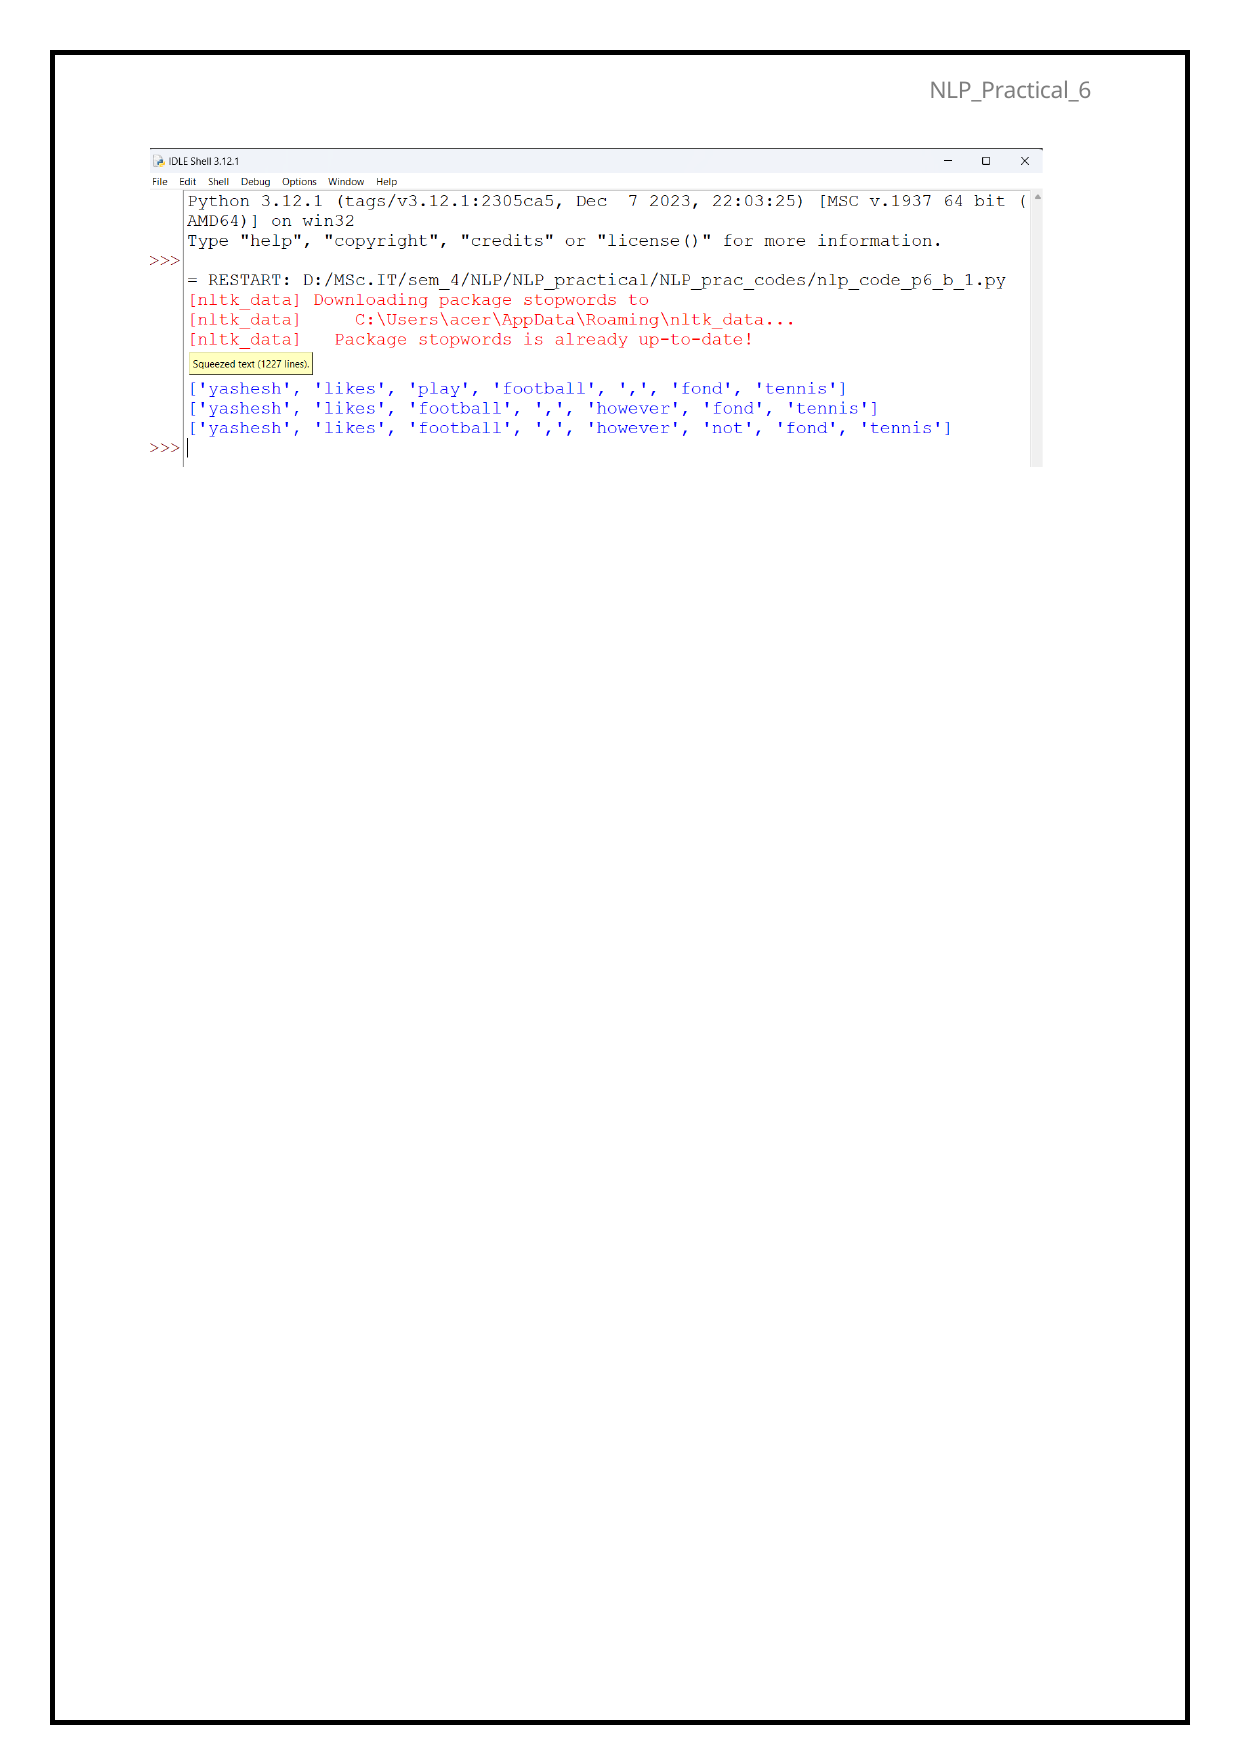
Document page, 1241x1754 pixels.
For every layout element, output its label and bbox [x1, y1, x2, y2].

picture [150, 148, 1043, 467]
